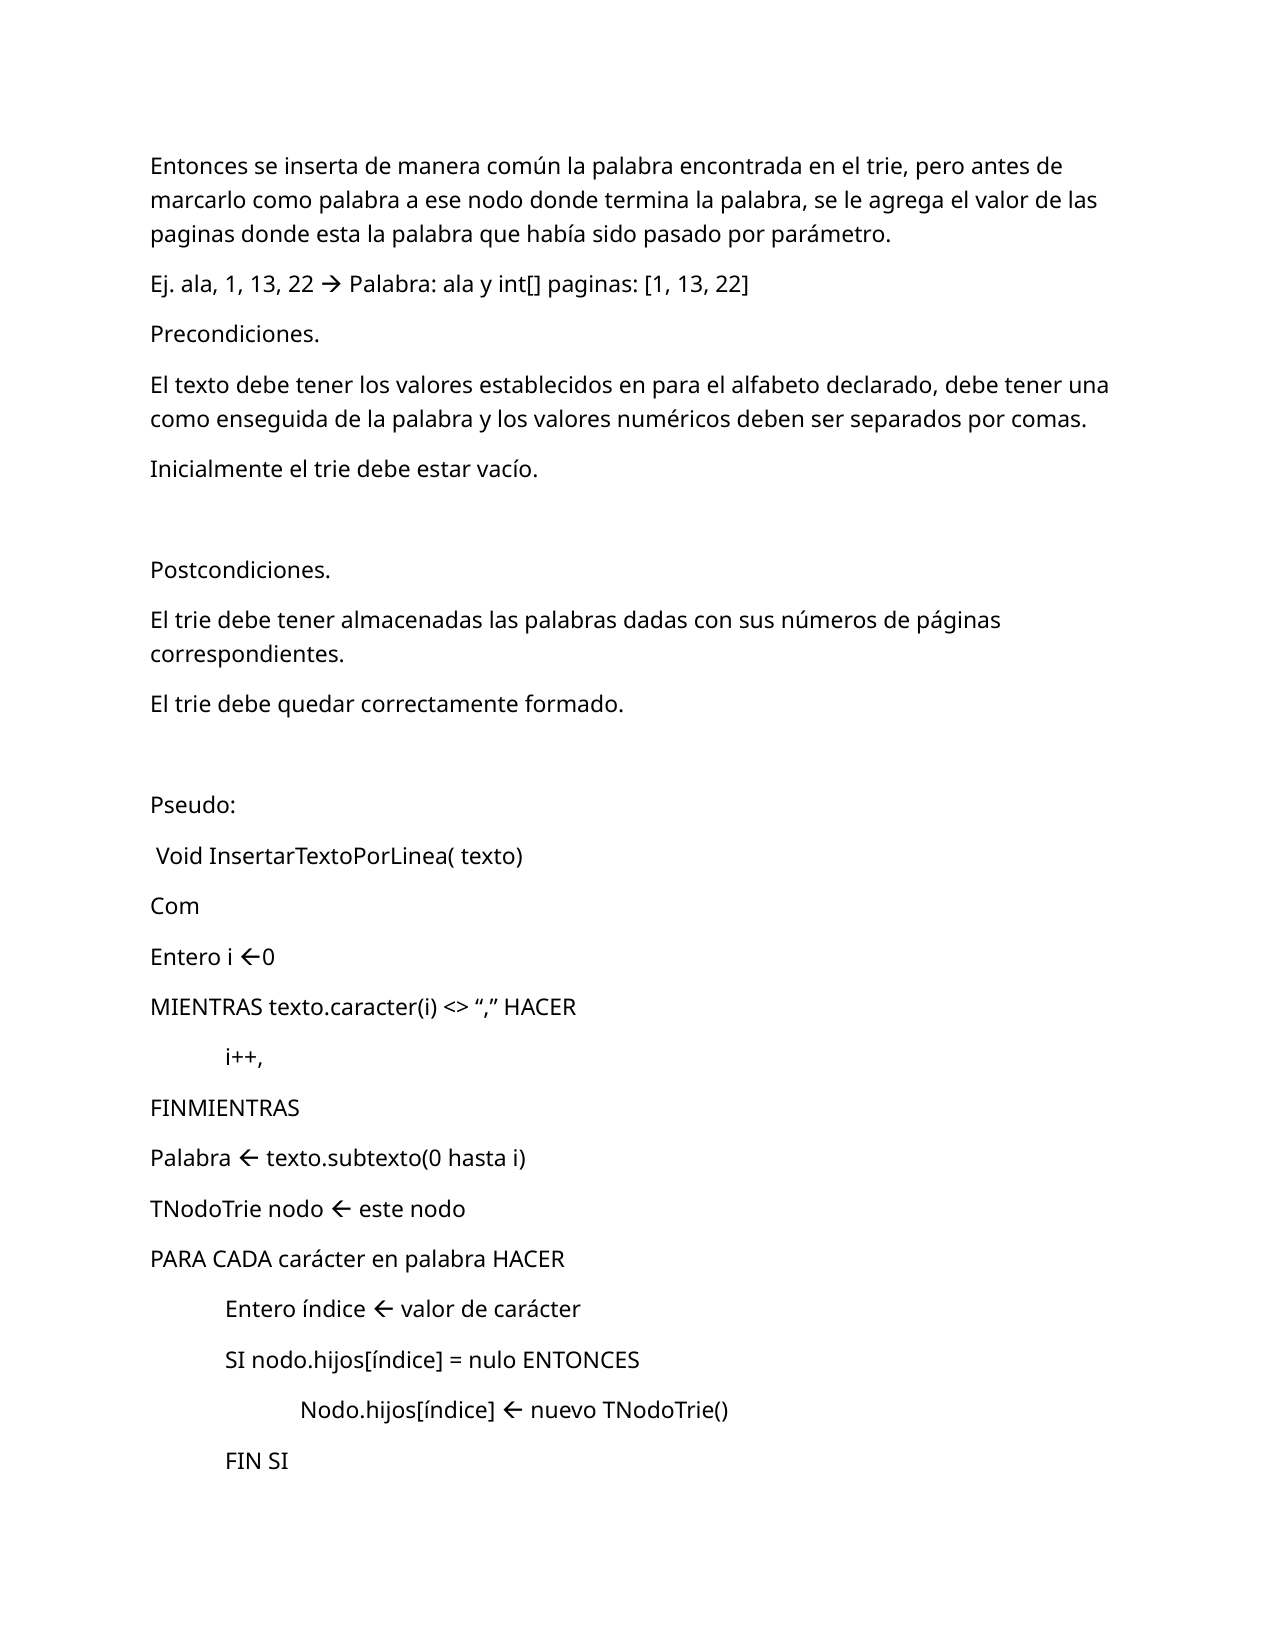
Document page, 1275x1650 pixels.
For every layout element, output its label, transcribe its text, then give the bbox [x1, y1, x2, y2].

text Void InsertarTextoPorLinea( texto) [150, 839, 1125, 871]
text El texto debe tener los valores establecidos en para el alfabeto declarado, debe tener una como enseguida de la palabra y los valores numéricos deben ser separados por comas. [150, 369, 1125, 434]
text Entonces se inserta de manera común la palabra encontrada en el trie, pero antes de marcarlo como palabra a ese nodo donde termina la palabra, se le agrega el valor de las paginas donde esta la palabra que había sido pasado por parámetro. [150, 150, 1125, 249]
text FINMIENTRAS [150, 1092, 1125, 1123]
text Postcondiciones. [150, 554, 1125, 585]
text Nodo.hijos[índice] nuevo TNodoTrie() [150, 1394, 1125, 1425]
text Inicialmente el trie debe estar vacío. [150, 453, 1125, 484]
text TNodoTrie nodo este nodo [150, 1192, 1125, 1224]
text Ej. ala, 1, 13, 22 Palabra: ala y int[] paginas: [1, 13, 22] [150, 268, 1125, 299]
text Palabra texto.subtexto(0 hasta i) [150, 1142, 1125, 1173]
text i++, [150, 1041, 1125, 1072]
text MIENTRAS texto.caracter(i) <> “,” HACER [150, 991, 1125, 1022]
text Precondiciones. [150, 318, 1125, 349]
text SI nodo.hijos[índice] = nulo ENTONCES [150, 1344, 1125, 1375]
text Entero i 0 [150, 940, 1125, 972]
text El trie debe quedar correctamente formado. [150, 688, 1125, 719]
text Com [150, 890, 1125, 921]
text Entero índice valor de carácter [150, 1293, 1125, 1324]
text Pseudo: [150, 789, 1125, 820]
text El trie debe tener almacenadas las palabras dadas con sus números de páginas correspondientes. [150, 604, 1125, 669]
text PARA CADA carácter en palabra HACER [150, 1243, 1125, 1274]
text FIN SI [150, 1444, 1125, 1476]
